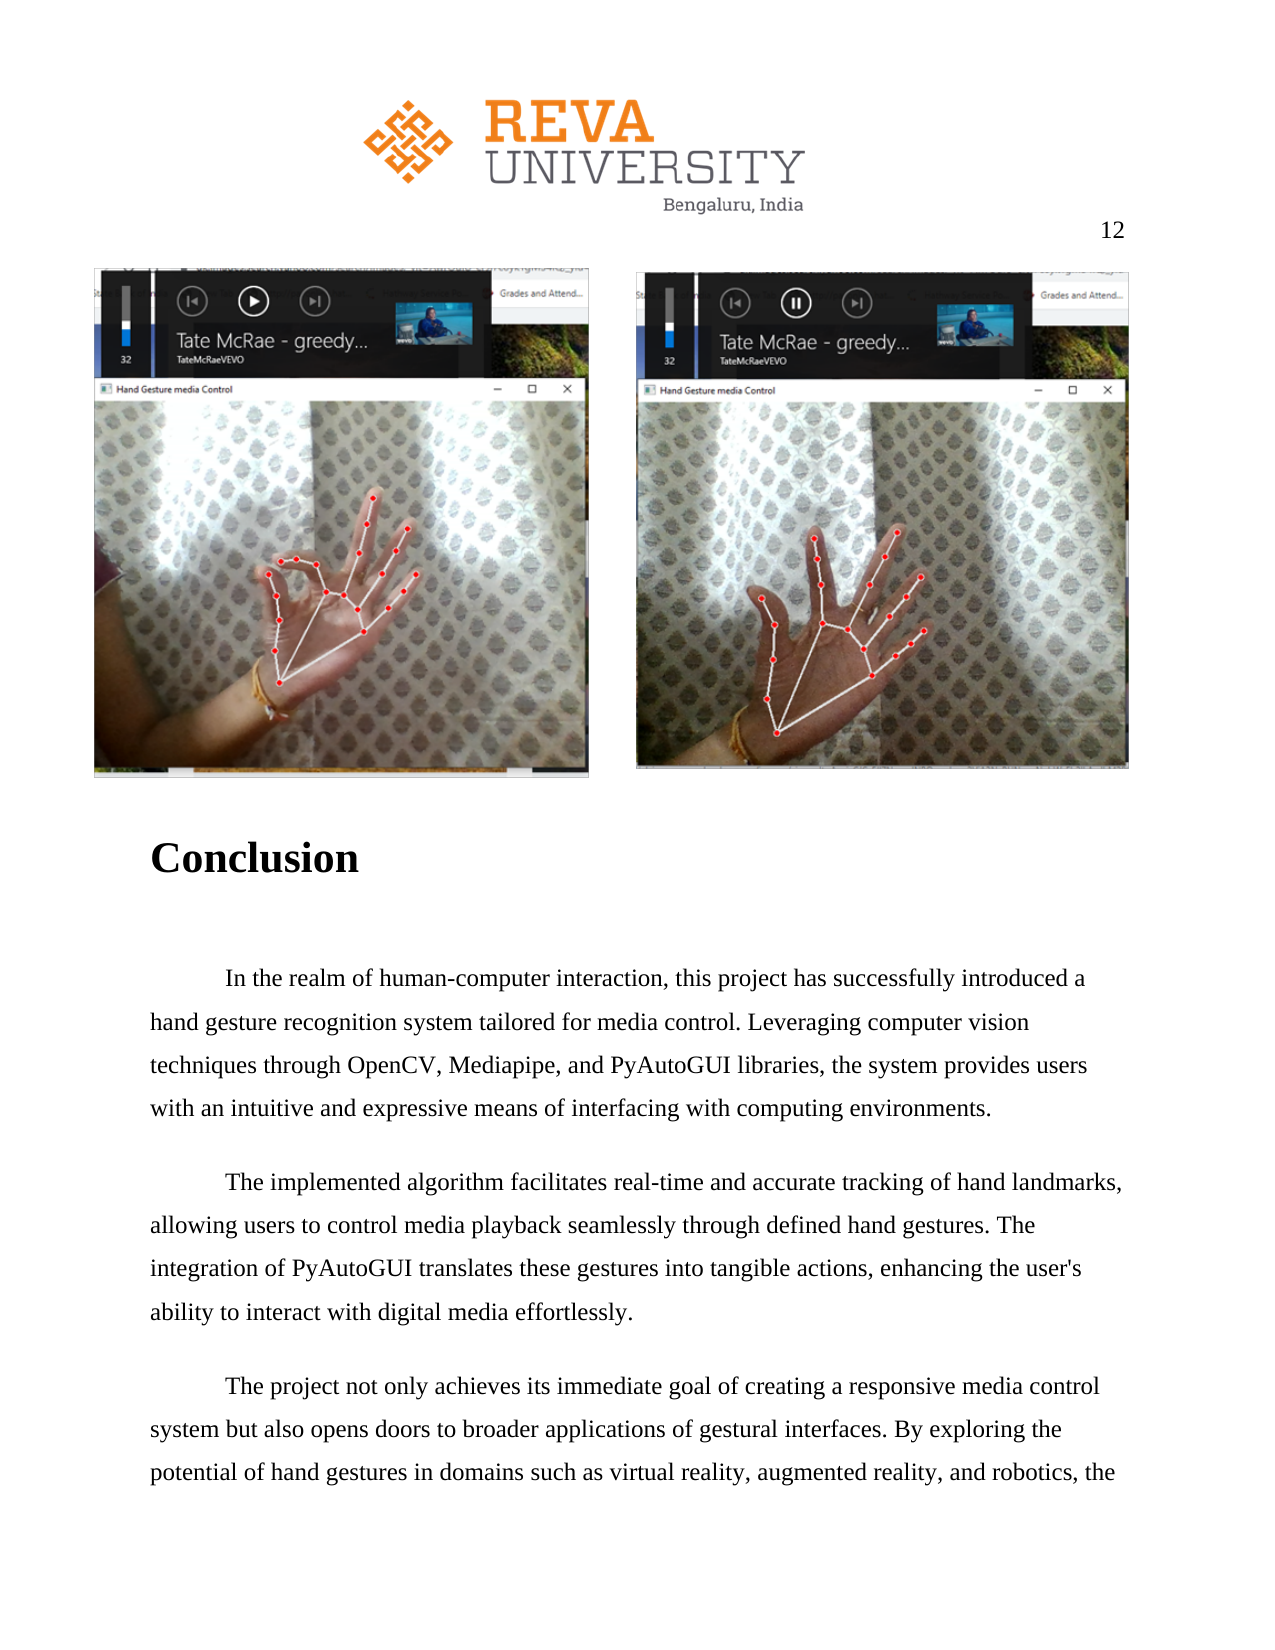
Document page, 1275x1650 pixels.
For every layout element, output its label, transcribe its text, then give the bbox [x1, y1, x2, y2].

text The implemented algorithm facilitates real-time and accurate tracking of hand landmarks, allowing users to control media playback seamlessly through defined hand gestures. The integration of PyAutoGUI translates these gestures into tangible actions, enhancing the user's ability to interact with digital media effortlessly. [150, 1167, 1125, 1325]
picture [92, 267, 591, 780]
picture [350, 75, 817, 239]
text Conclusion [150, 634, 1125, 882]
text In the realm of human-computer interaction, this project has successfully introduced a hand gesture recognition system tailored for media control. Leveraging computer vision techniques through OpenCV, Mediapipe, and PyAutoGUI libraries, the system provides users with an intuitive and expressive means of interfacing with computing environments. [150, 963, 1125, 1122]
picture [635, 270, 1131, 771]
